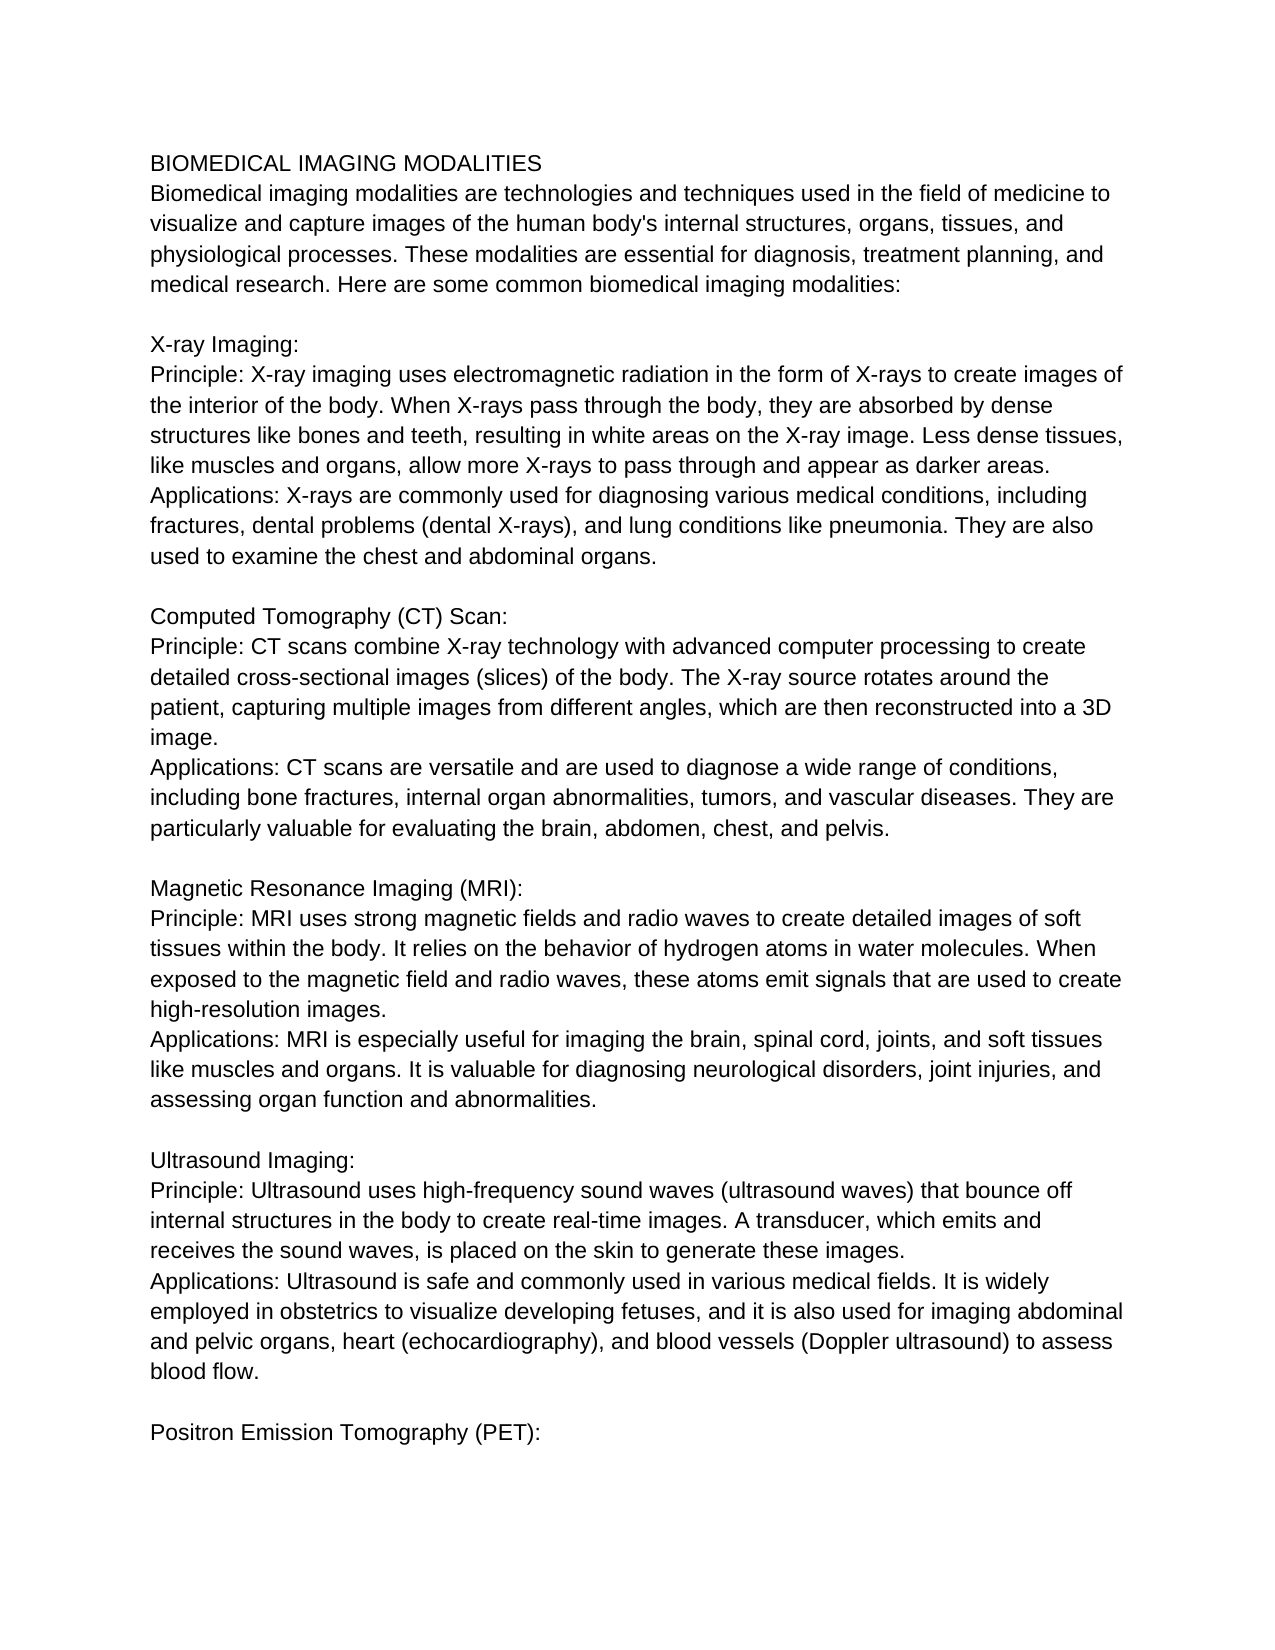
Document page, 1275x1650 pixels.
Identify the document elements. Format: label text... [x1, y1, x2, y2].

text BIOMEDICAL IMAGING MODALITIES [150, 150, 1125, 176]
text Principle: MRI uses strong magnetic fields and radio waves to create detailed images of soft tissues within the body. It relies on the behavior of hydrogen atoms in water molecules. When exposed to the magnetic field and radio waves, these atoms emit signals that are used to create high-resolution images. [150, 905, 1125, 1022]
text Applications: CT scans are versatile and are used to diagnose a wide range of conditions, including bone fractures, internal organ abnormalities, tumors, and vascular diseases. They are particularly valuable for evaluating the brain, abdomen, chest, and pelvis. [150, 754, 1125, 841]
text Applications: Ultrasound is safe and commonly used in various medical fields. It is widely employed in obstetrics to visualize developing fetuses, and it is also used for imaging abdominal and pelvic organs, heart (echocardiography), and blood vessels (Doppler ultrasound) to assess blood flow. [150, 1268, 1125, 1385]
text Applications: X-rays are commonly used for diagnosing various medical conditions, including fractures, dental problems (dental X-rays), and lung conditions like pneumonia. They are also used to examine the chest and abdominal organs. [150, 482, 1125, 569]
text Biomedical imaging modalities are technologies and techniques used in the field of medicine to visualize and capture images of the human body's internal structures, organs, tissues, and physiological processes. These modalities are essential for diagnosis, treatment planning, and medical research. Here are some common biomedical imaging modalities: [150, 180, 1125, 297]
text Principle: X-ray imaging uses electromagnetic radiation in the form of X-rays to create images of the interior of the body. When X-rays pass through the body, they are absorbed by dense structures like bones and teeth, resulting in white areas on the X-ray image. Less dense tissues, like muscles and organs, allow more X-rays to pass through and appear as darker areas. [150, 361, 1125, 478]
text Applications: MRI is especially useful for imaging the brain, spinal cord, joints, and soft tissues like muscles and organs. It is valuable for diagnosing neurological disorders, joint injuries, and assessing organ function and abnormalities. [150, 1026, 1125, 1113]
text Computed Tomography (CT) Scan: [150, 603, 1125, 629]
text Ultrasound Imaging: [150, 1147, 1125, 1173]
text X-ray Imaging: [150, 331, 1125, 358]
text Magnetic Resonance Imaging (MRI): [150, 875, 1125, 901]
text Positron Emission Tomography (PET): [150, 1419, 1125, 1445]
text Principle: CT scans combine X-ray technology with advanced computer processing to create detailed cross-sectional images (slices) of the body. The X-ray source rotates around the patient, capturing multiple images from different angles, which are then reconstructed into a 3D image. [150, 633, 1125, 750]
text Principle: Ultrasound uses high-frequency sound waves (ultrasound waves) that bounce off internal structures in the body to create real-time images. A transducer, which emits and receives the sound waves, is placed on the skin to generate these images. [150, 1177, 1125, 1264]
